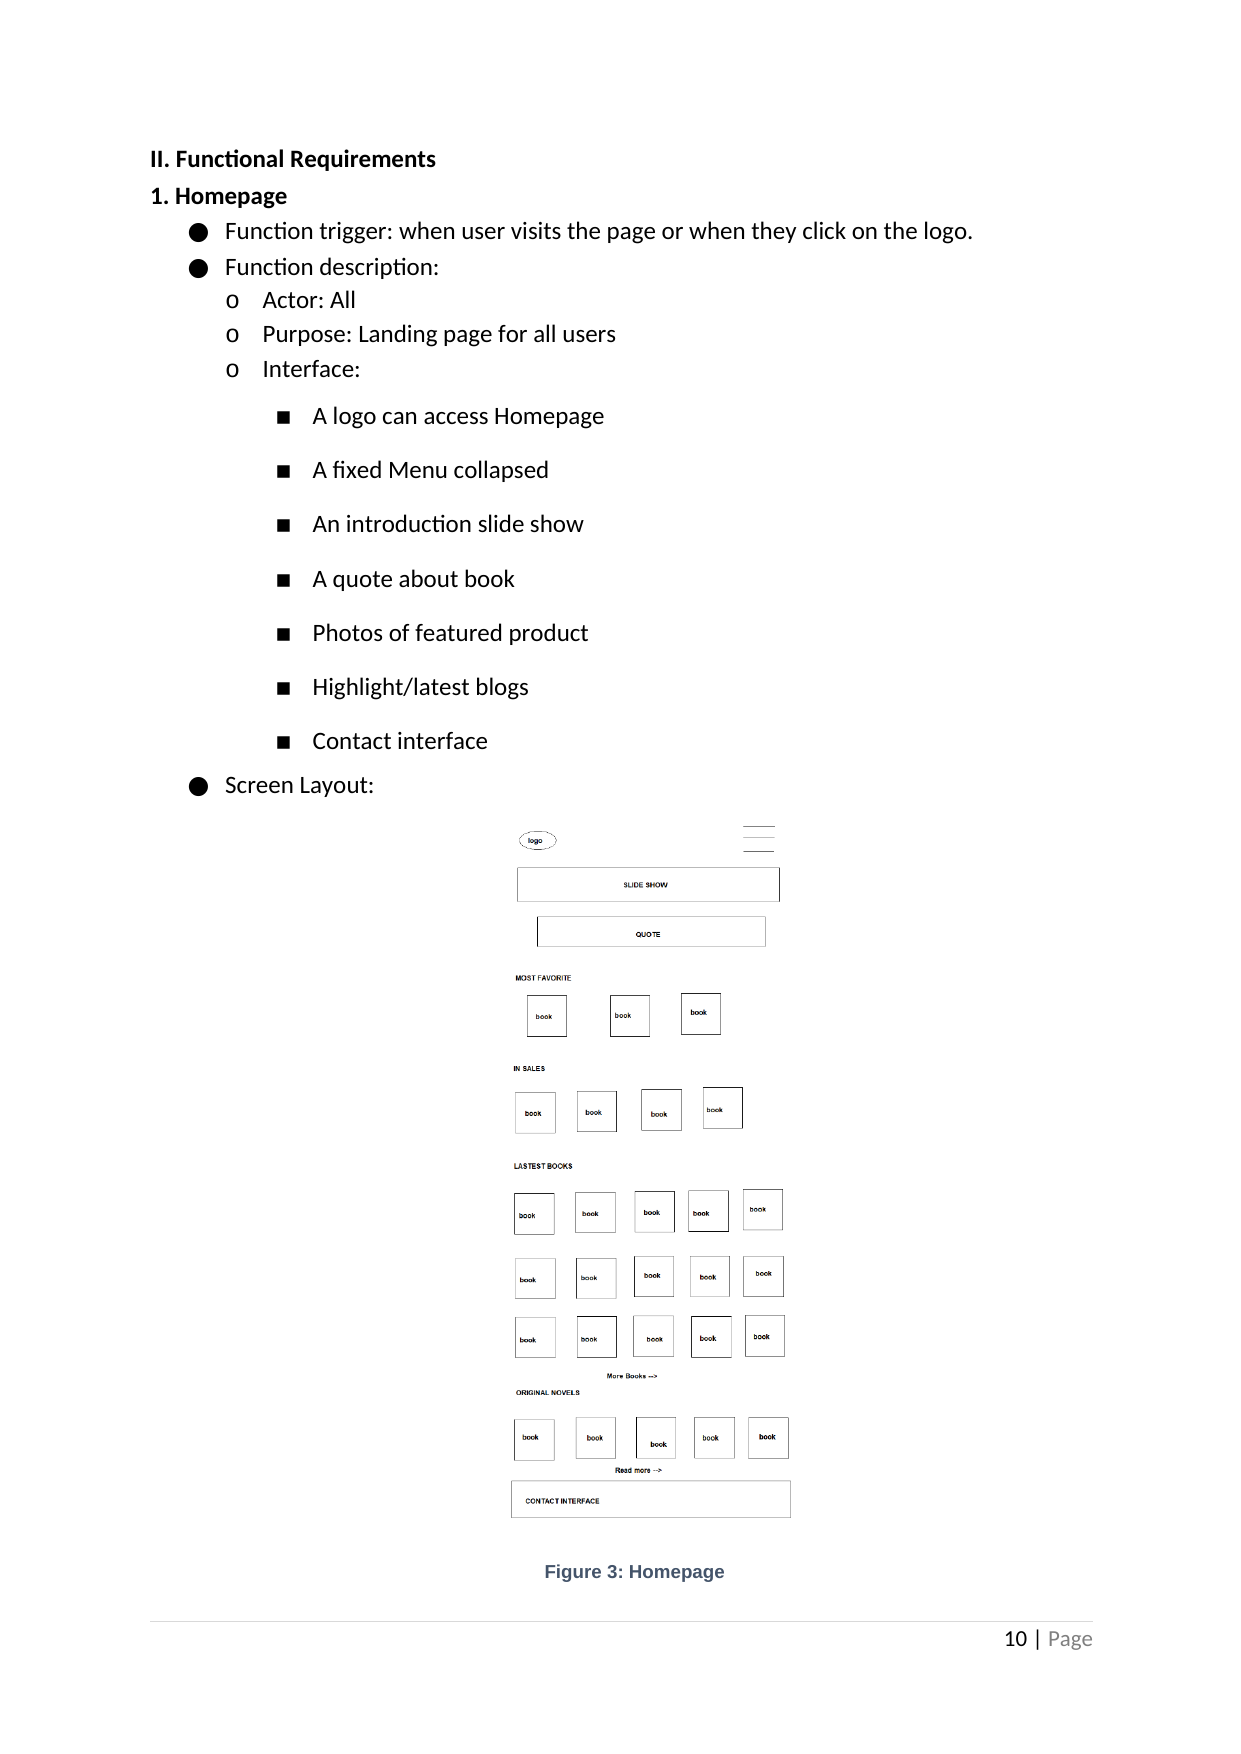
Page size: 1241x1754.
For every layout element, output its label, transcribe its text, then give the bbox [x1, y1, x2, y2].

list Photos of featured product [275, 604, 1093, 656]
list Highlight/latest blogs [275, 658, 1093, 710]
list A logo can access Homepage [275, 387, 1093, 438]
subtitle 1. Homepage [150, 180, 1093, 211]
list Function trigger: when user visits the page or when they click on the logo. [187, 213, 1093, 247]
list Screen Layout: [187, 767, 1093, 801]
picture [509, 808, 813, 1541]
list Purpose: Landing page for all users [225, 319, 1093, 350]
list Function description: [187, 249, 1093, 283]
list A quote about book [275, 550, 1093, 601]
list Interface: [225, 353, 1093, 385]
subtitle II. Functional Requirements [150, 143, 1093, 173]
list Actor: All [225, 284, 1093, 316]
list A fixed Menu collapsed [275, 441, 1093, 493]
list An introduction slide show [275, 496, 1093, 547]
list Contact interface [275, 713, 1093, 764]
